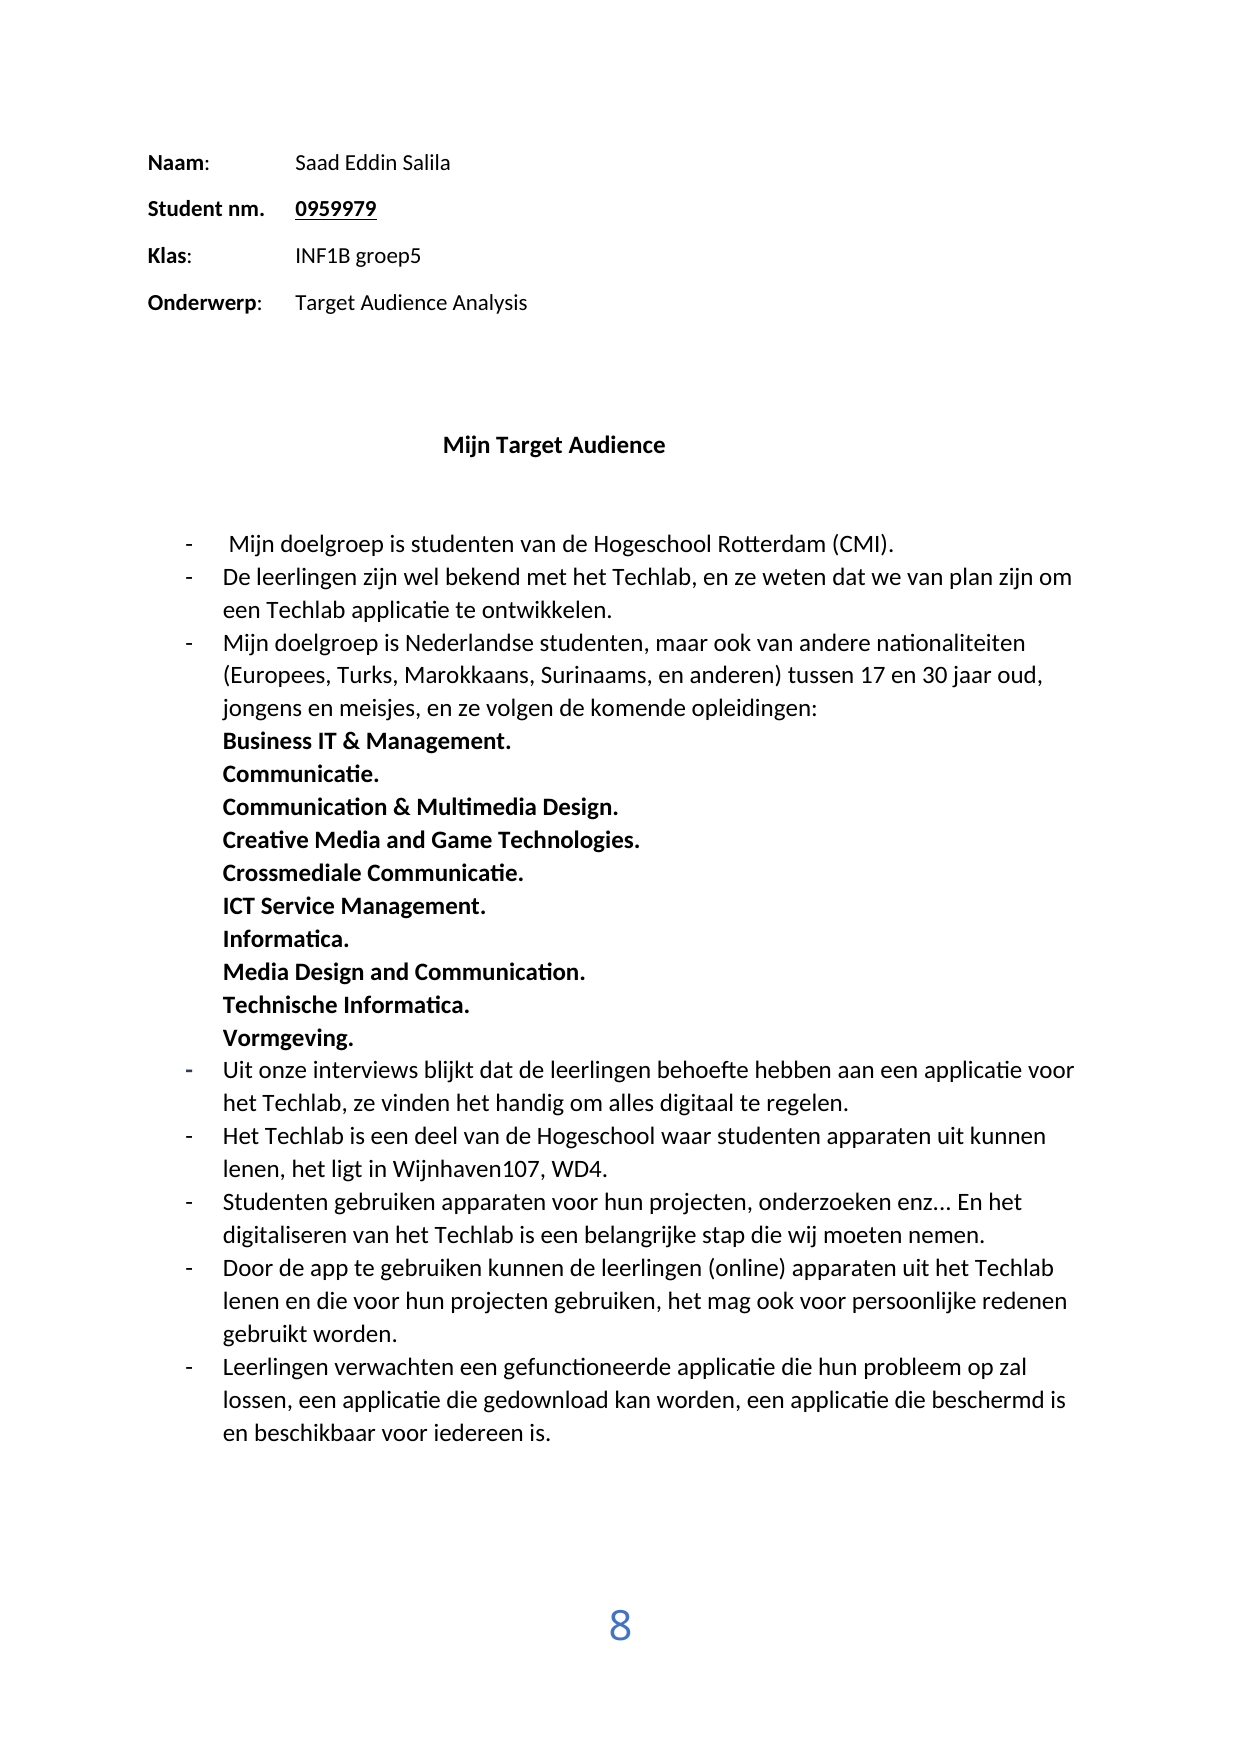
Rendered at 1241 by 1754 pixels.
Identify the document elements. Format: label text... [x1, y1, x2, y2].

text Klas: INF1B groep5 [148, 241, 1093, 269]
list Communicatie. [223, 758, 1093, 789]
list Het Techlab is een deel van de Hogeschool waar studenten apparaten uit kunnen lenen, het ligt in Wijnhaven107, WD4. [185, 1121, 1093, 1184]
list Informatica. [223, 923, 1093, 953]
list Uit onze interviews blijkt dat de leerlingen behoefte hebben aan een applicatie voor het Techlab, ze vinden het handig om alles digitaal te regelen. [185, 1055, 1093, 1118]
list Leerlingen verwachten een gefunctioneerde applicatie die hun probleem op zal lossen, een applicatie die gedownload kan worden, een applicatie die beschermd is en beschikbaar voor iedereen is. [185, 1351, 1093, 1447]
text Mijn Target Audience [148, 429, 1093, 459]
list Creative Media and Game Technologies. [223, 824, 1093, 855]
list De leerlingen zijn wel bekend met het Techlab, en ze weten dat we van plan zijn om een Techlab applicatie te ontwikkelen. [185, 561, 1093, 624]
list Technische Informatica. [223, 989, 1093, 1019]
list ICT Service Management. [223, 890, 1093, 921]
text Onderwerp: Target Audience Analysis [148, 288, 1093, 316]
list Studenten gebruiken apparaten voor hun projecten, onderzoeken enz... En het digitaliseren van het Techlab is een belangrijke stap die wij moeten nemen. [185, 1186, 1093, 1250]
list Crossmediale Communicatie. [223, 857, 1093, 888]
list Mijn doelgroep is Nederlandse studenten, maar ook van andere nationaliteiten (Europees, Turks, Marokkaans, Surinaams, en anderen) tussen 17 en 30 jaar oud, jongens en meisjes, en ze volgen de komende opleidingen: [185, 627, 1093, 723]
list Business IT & Management. [223, 726, 1093, 756]
list Vormgeving. [223, 1022, 1093, 1052]
list Communication & Multimedia Design. [223, 791, 1093, 822]
text Naam: Saad Eddin Salila [148, 148, 1093, 176]
list Media Design and Communication. [223, 956, 1093, 986]
list Mijn doelgroep is studenten van de Hogeschool Rotterdam (CMI). [185, 528, 1093, 558]
text Student nm. 0959979 [148, 194, 1093, 222]
list Door de app te gebruiken kunnen de leerlingen (online) apparaten uit het Techlab lenen en die voor hun projecten gebruiken, het mag ook voor persoonlijke redenen gebruikt worden. [185, 1252, 1093, 1348]
